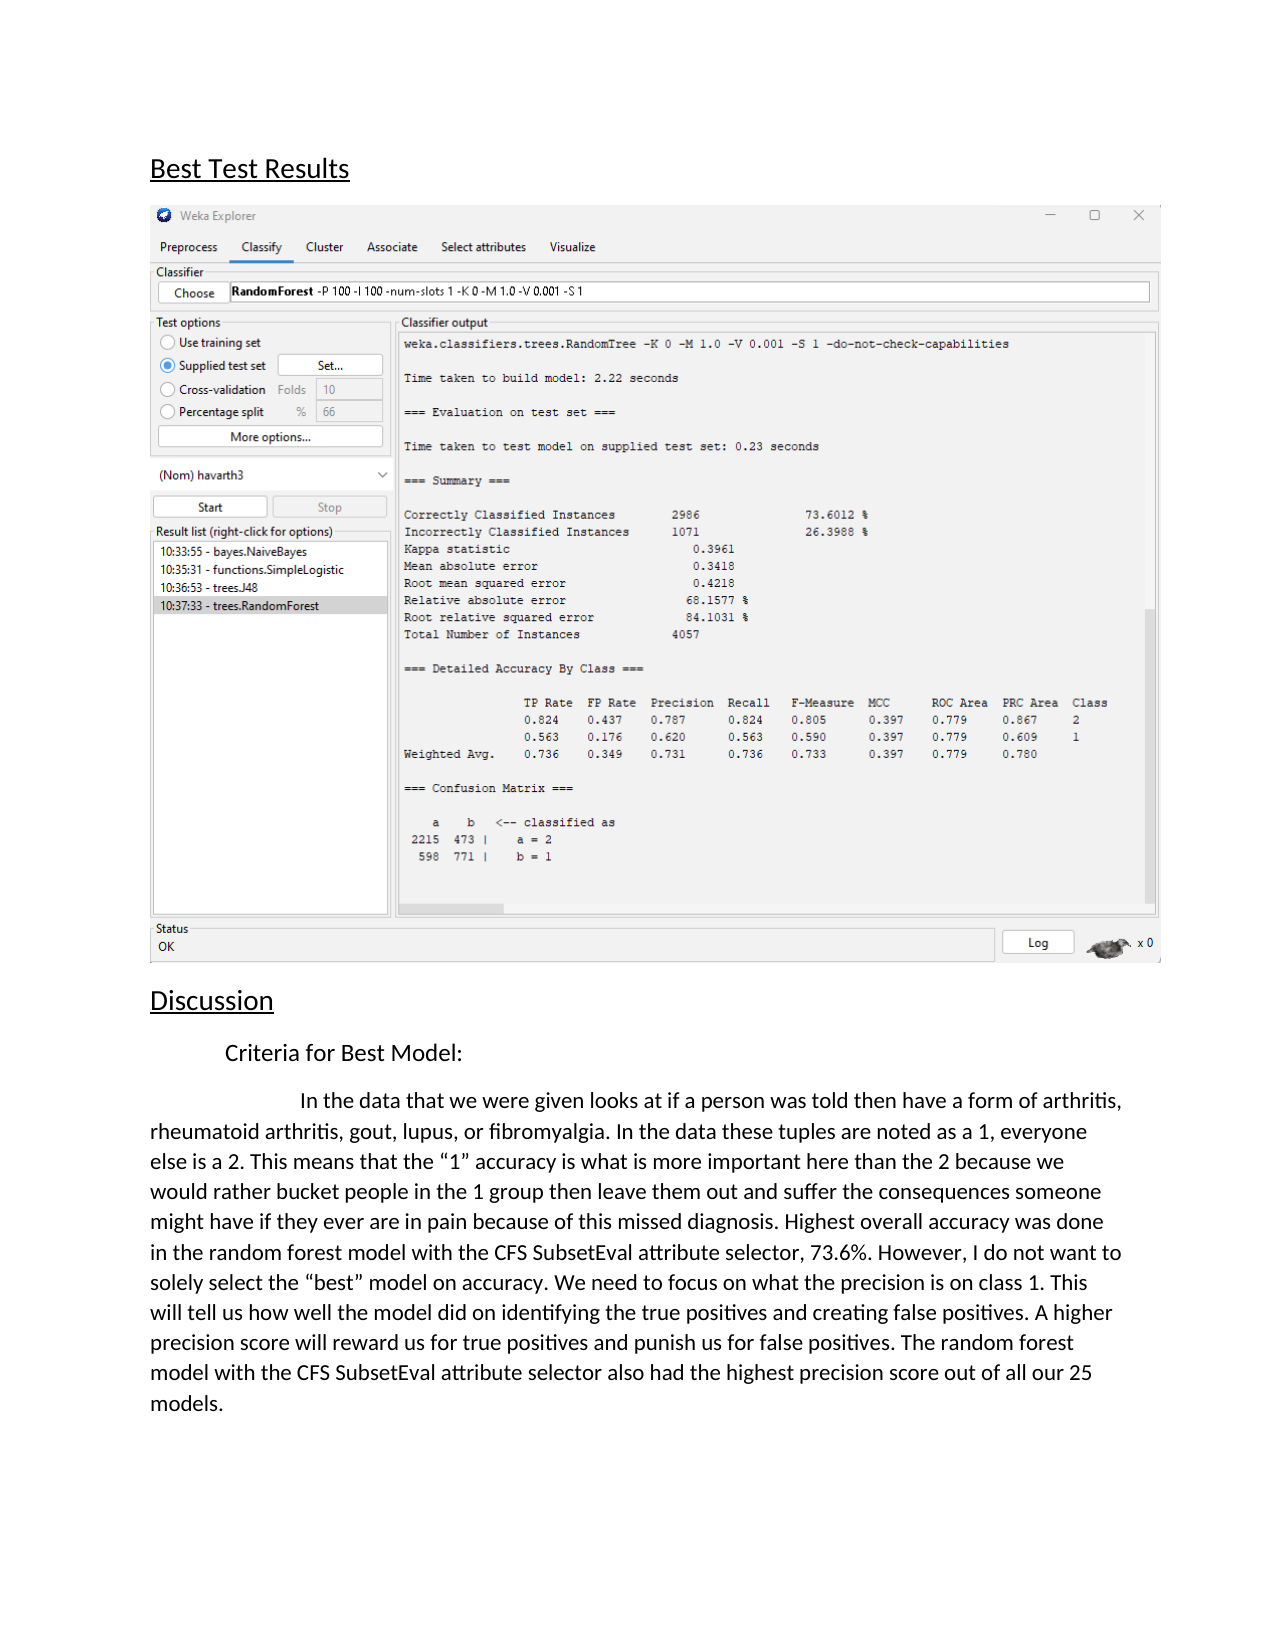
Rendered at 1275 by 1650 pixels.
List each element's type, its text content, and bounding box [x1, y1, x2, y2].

picture [150, 205, 1161, 963]
text Best Test Results [150, 150, 1125, 186]
text Criteria for Best Model: [150, 1037, 1125, 1067]
text In the data that we were given looks at if a person was told then have a form of arthritis, rheumatoid arthritis, gout, lupus, or fibromyalgia. In the data these tuples are noted as a 1, everyone else is a 2. This means that the “1” accuracy is what is more important here than the 2 because we would rather bucket people in the 1 group then leave them out and suffer the consequences someone might have if they ever are in pain because of this missed diagnosis. Highest overall accuracy was done in the random forest model with the CFS SubsetEval attribute selector, 73.6%. However, I do not want to solely select the “best” model on accuracy. We need to focus on what the precision is on class 1. This will tell us how well the model did on identifying the true positives and creating false positives. A higher precision score will reward us for true positives and punish us for false positives. The random forest model with the CFS SubsetEval attribute selector also had the highest precision score out of all our 25 models. [150, 1087, 1125, 1417]
text Discussion [150, 982, 1125, 1017]
